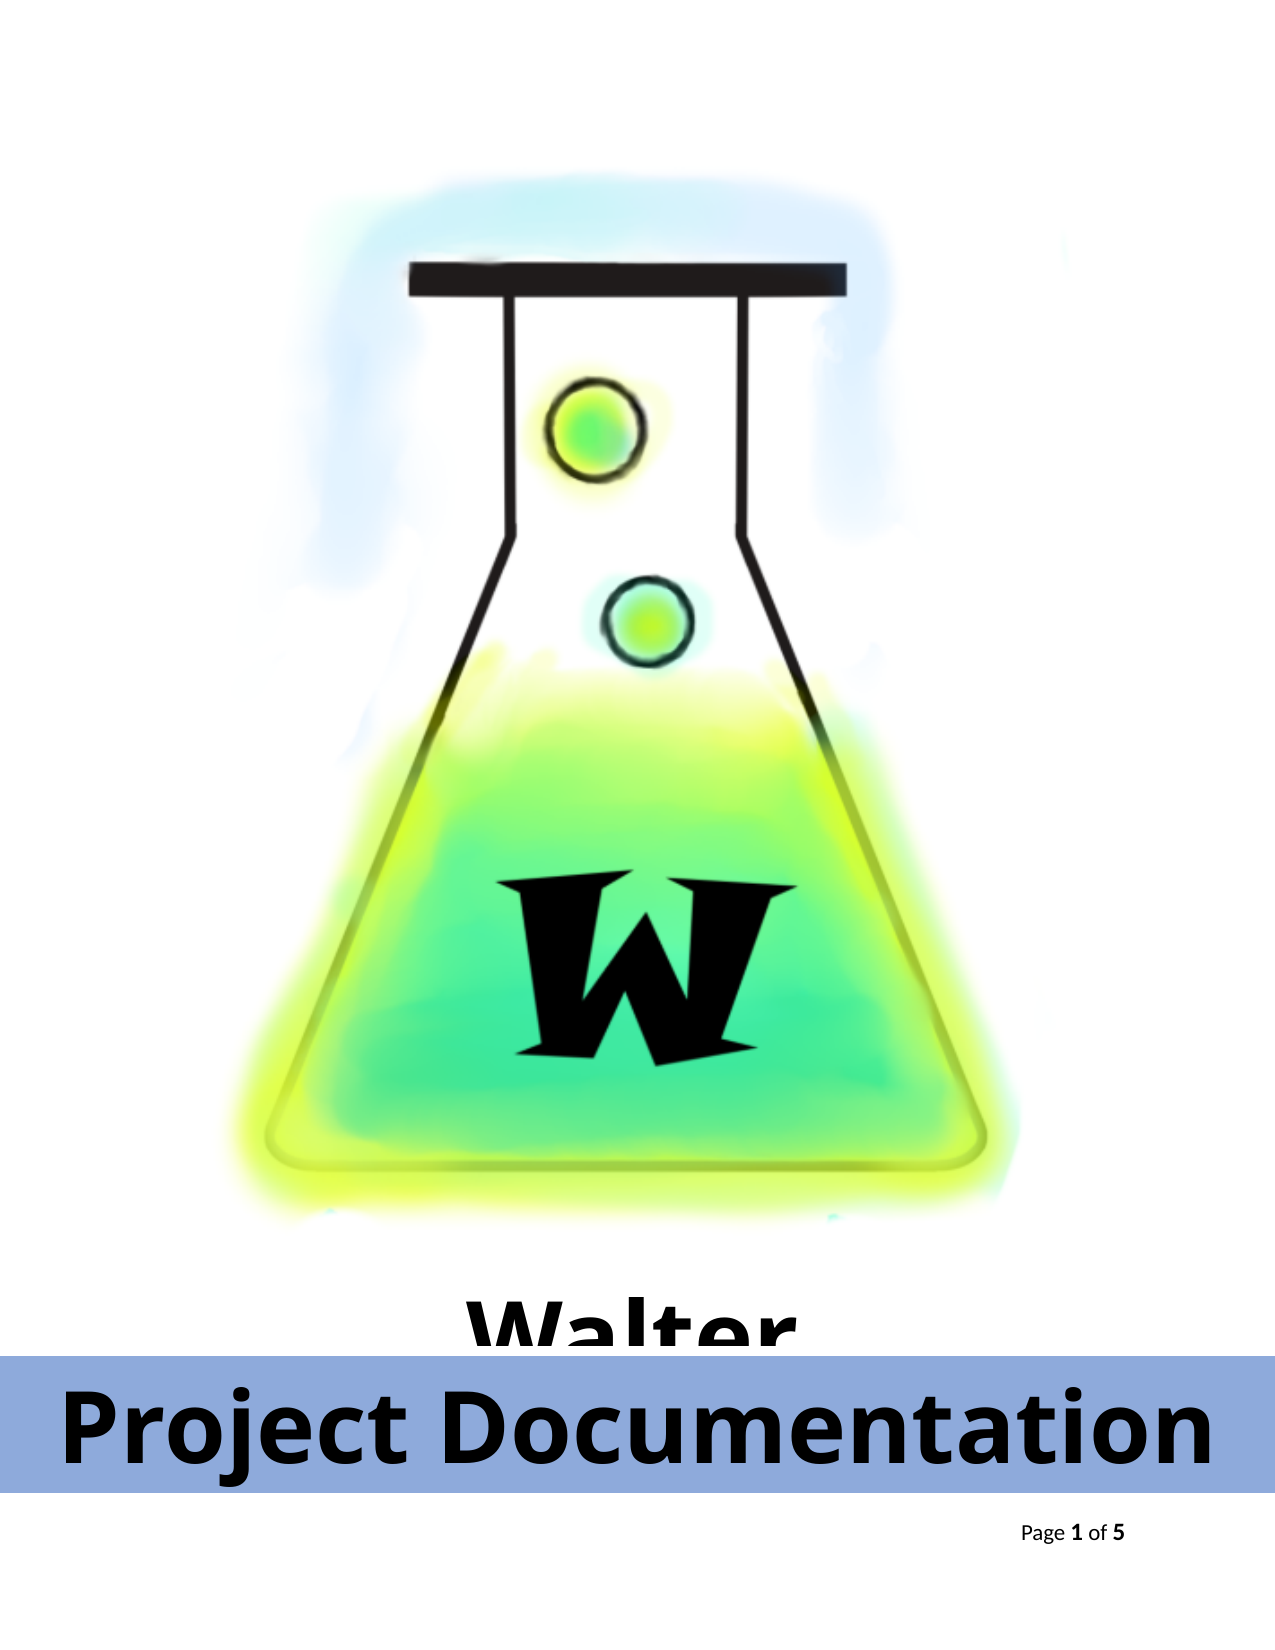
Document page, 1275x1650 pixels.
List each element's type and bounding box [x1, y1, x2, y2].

picture [180, 150, 1095, 1264]
